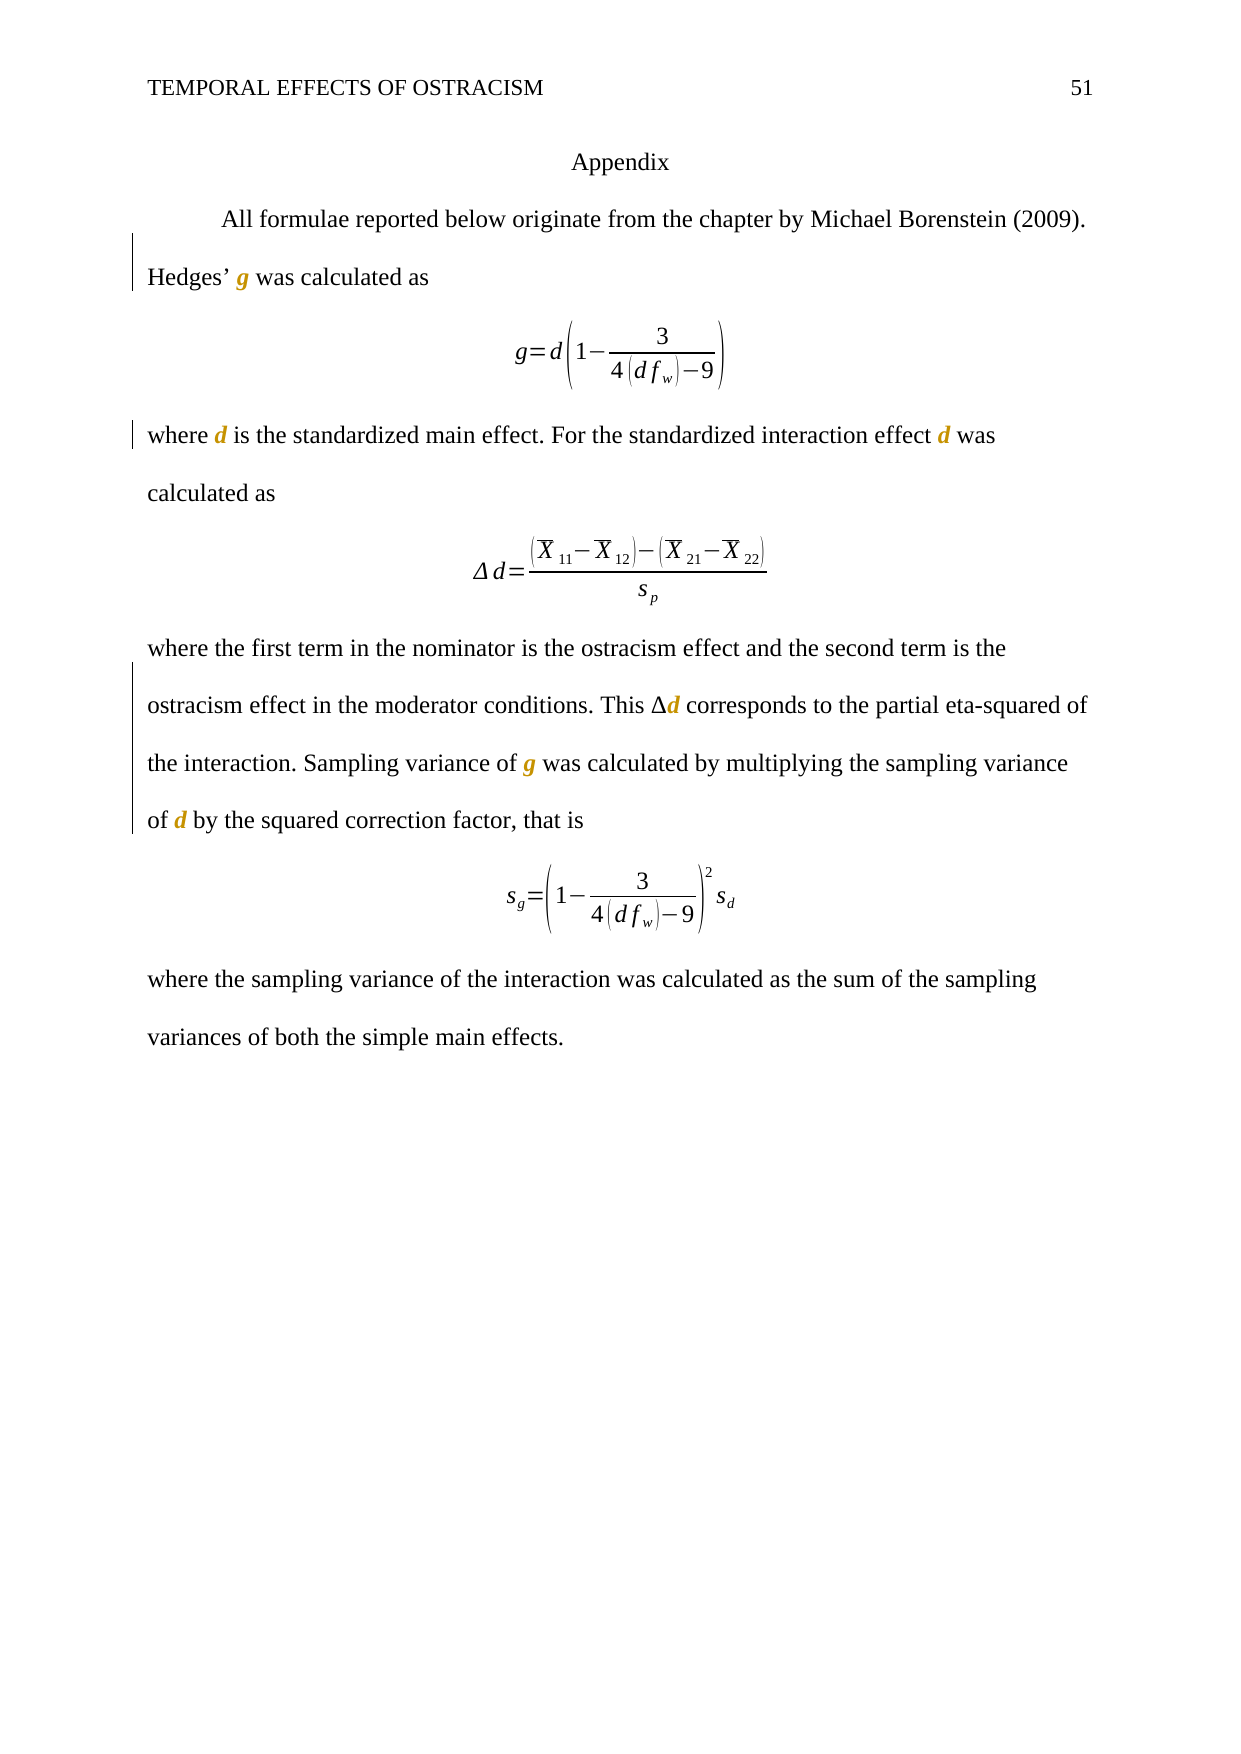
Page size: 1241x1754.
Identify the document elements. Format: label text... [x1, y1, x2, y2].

list Appendix [147, 147, 1093, 176]
list where d is the standardized main effect. For the standardized interaction effect d was calculated as [147, 420, 1093, 507]
list where the sampling variance of the interaction was calculated as the sum of the sampling variances of both the simple main effects. [147, 964, 1093, 1050]
list All formulae reported below originate from the chapter by Michael Borenstein (2009). Hedges’ g was calculated as [147, 204, 1093, 291]
list where the first term in the nominator is the ostracism effect and the second term is the ostracism effect in the moderator conditions. This Δd corresponds to the partial eta-squared of the interaction. Sampling variance of g was calculated by multiplying the sampling variance of d by the squared correction factor, that is [147, 633, 1093, 834]
